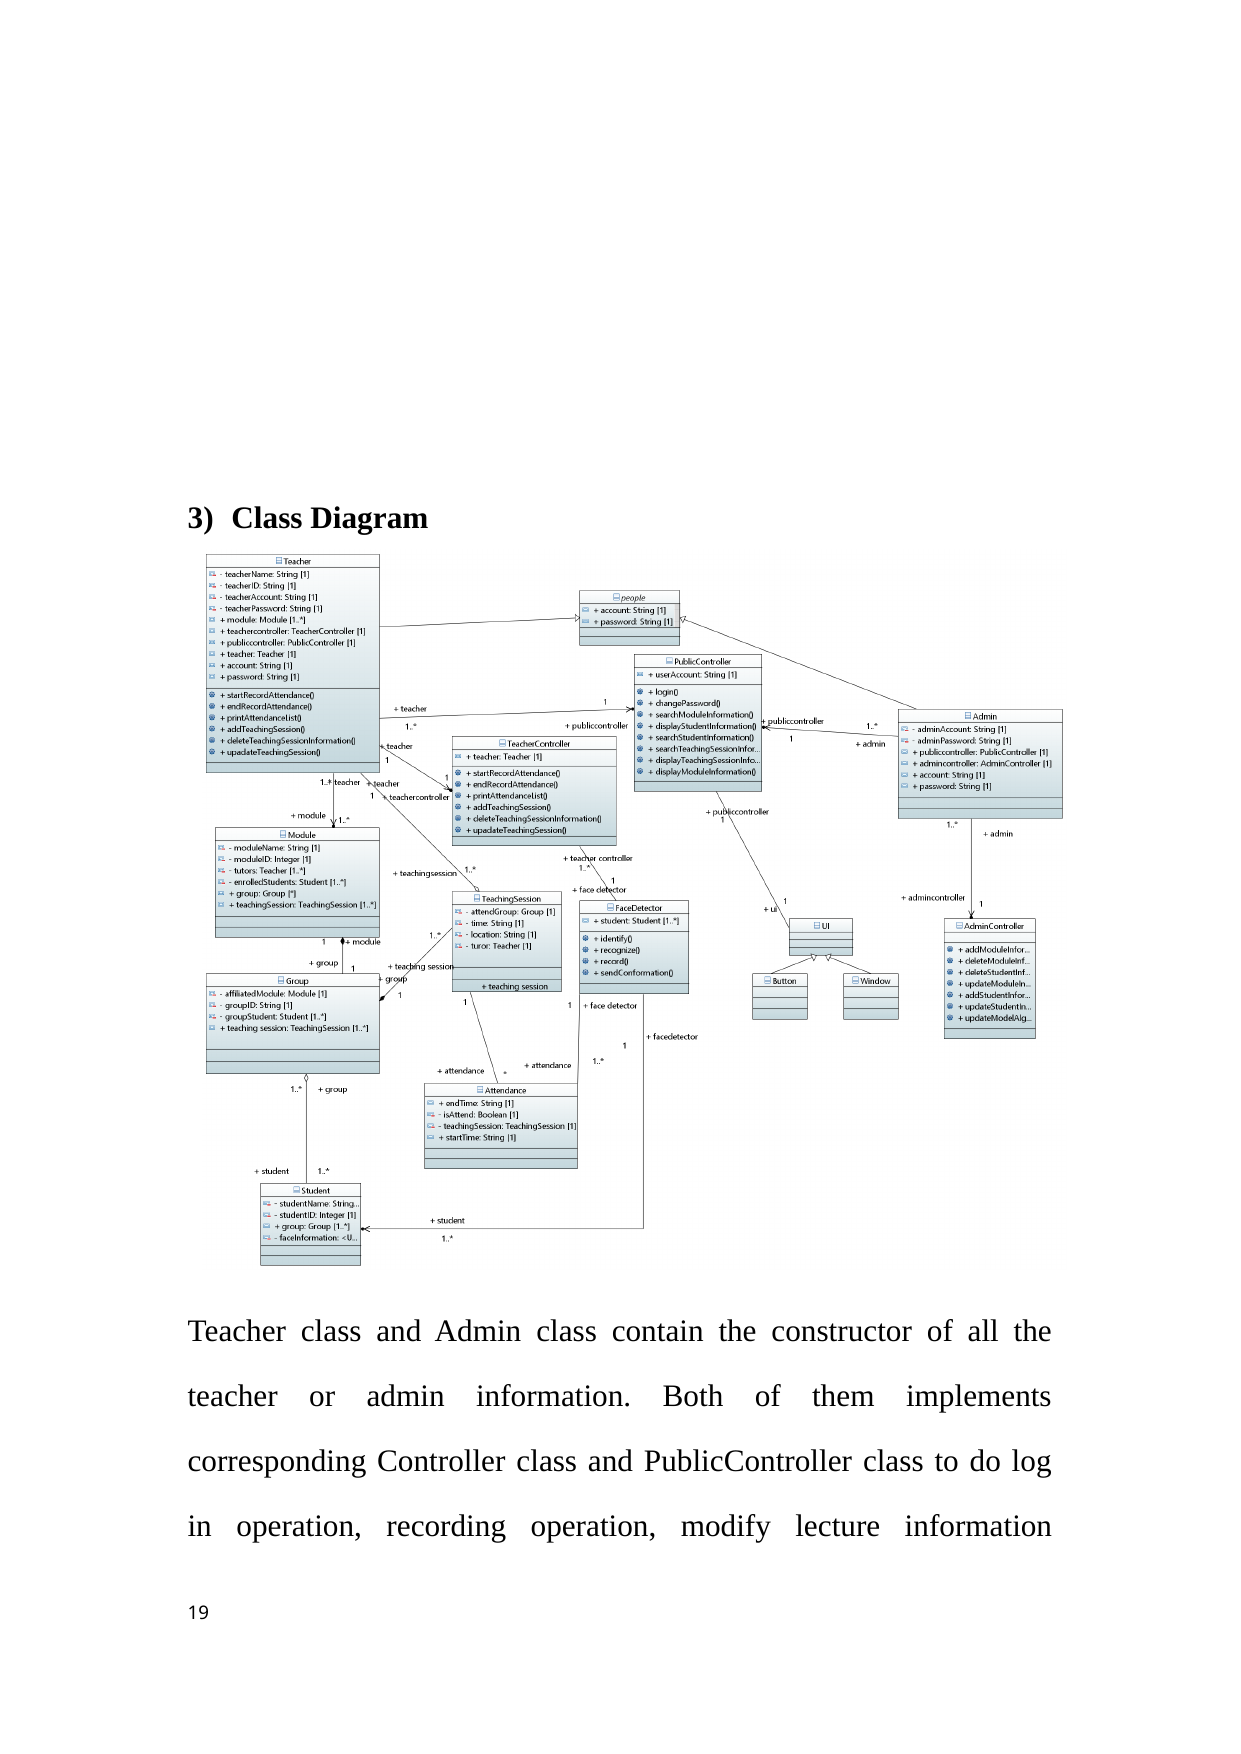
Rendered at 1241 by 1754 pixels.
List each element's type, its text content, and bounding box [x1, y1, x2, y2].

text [187, 1297, 1053, 1557]
picture [201, 549, 1067, 1270]
list Class Diagram [187, 485, 1053, 550]
